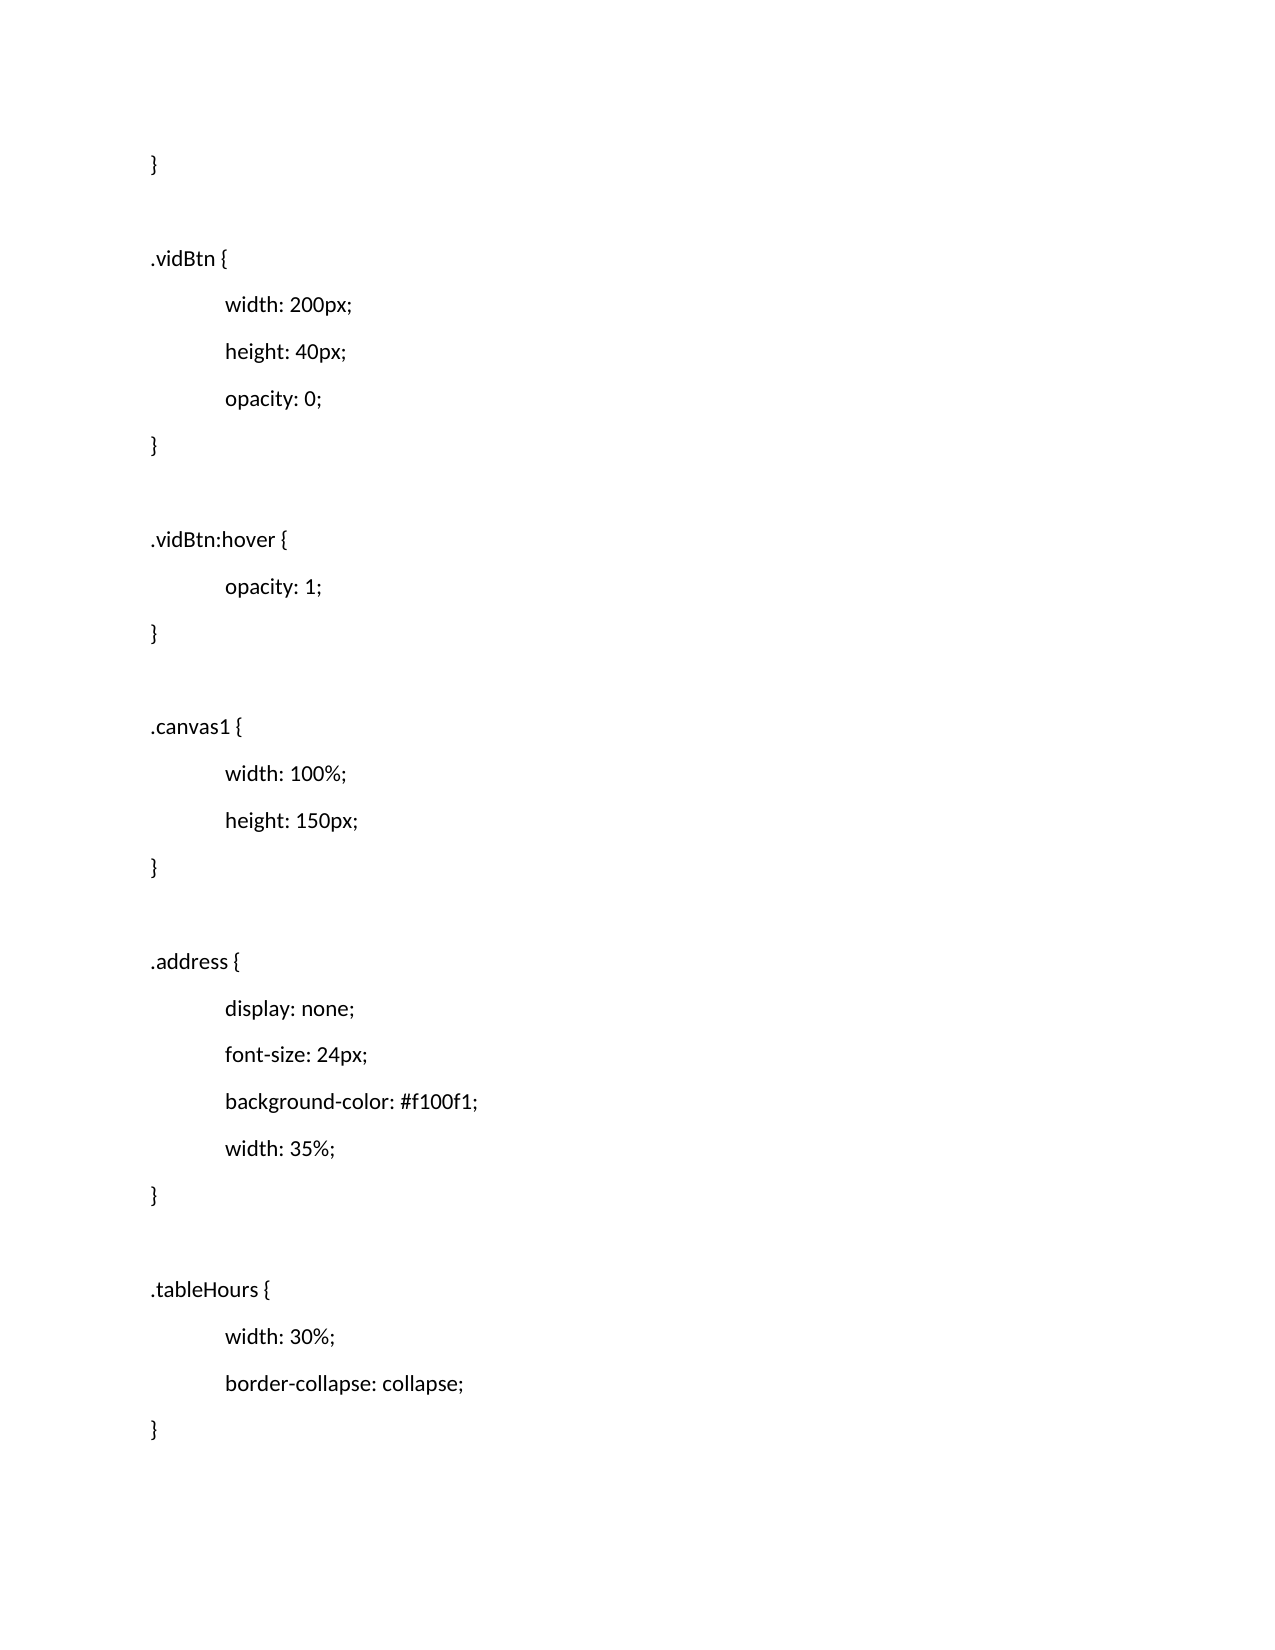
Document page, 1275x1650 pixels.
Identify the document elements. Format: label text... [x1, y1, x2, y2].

text display: none; [150, 994, 1125, 1022]
text } [150, 431, 1125, 459]
text .canvas1 { [150, 712, 1125, 741]
text width: 30%; [150, 1322, 1125, 1350]
text font-size: 24px; [150, 1041, 1125, 1069]
text .address { [150, 947, 1125, 975]
text } [150, 1181, 1125, 1209]
text width: 35%; [150, 1134, 1125, 1162]
text .vidBtn { [150, 244, 1125, 272]
text } [150, 1416, 1125, 1444]
text } [150, 150, 1125, 178]
text height: 40px; [150, 337, 1125, 366]
text width: 100%; [150, 759, 1125, 787]
text } [150, 853, 1125, 881]
text opacity: 1; [150, 572, 1125, 600]
text width: 200px; [150, 291, 1125, 319]
text height: 150px; [150, 806, 1125, 834]
text background-color: #f100f1; [150, 1087, 1125, 1116]
text border-collapse: collapse; [150, 1369, 1125, 1397]
text } [150, 619, 1125, 647]
text .tableHours { [150, 1275, 1125, 1303]
text .vidBtn:hover { [150, 525, 1125, 553]
text opacity: 0; [150, 384, 1125, 412]
